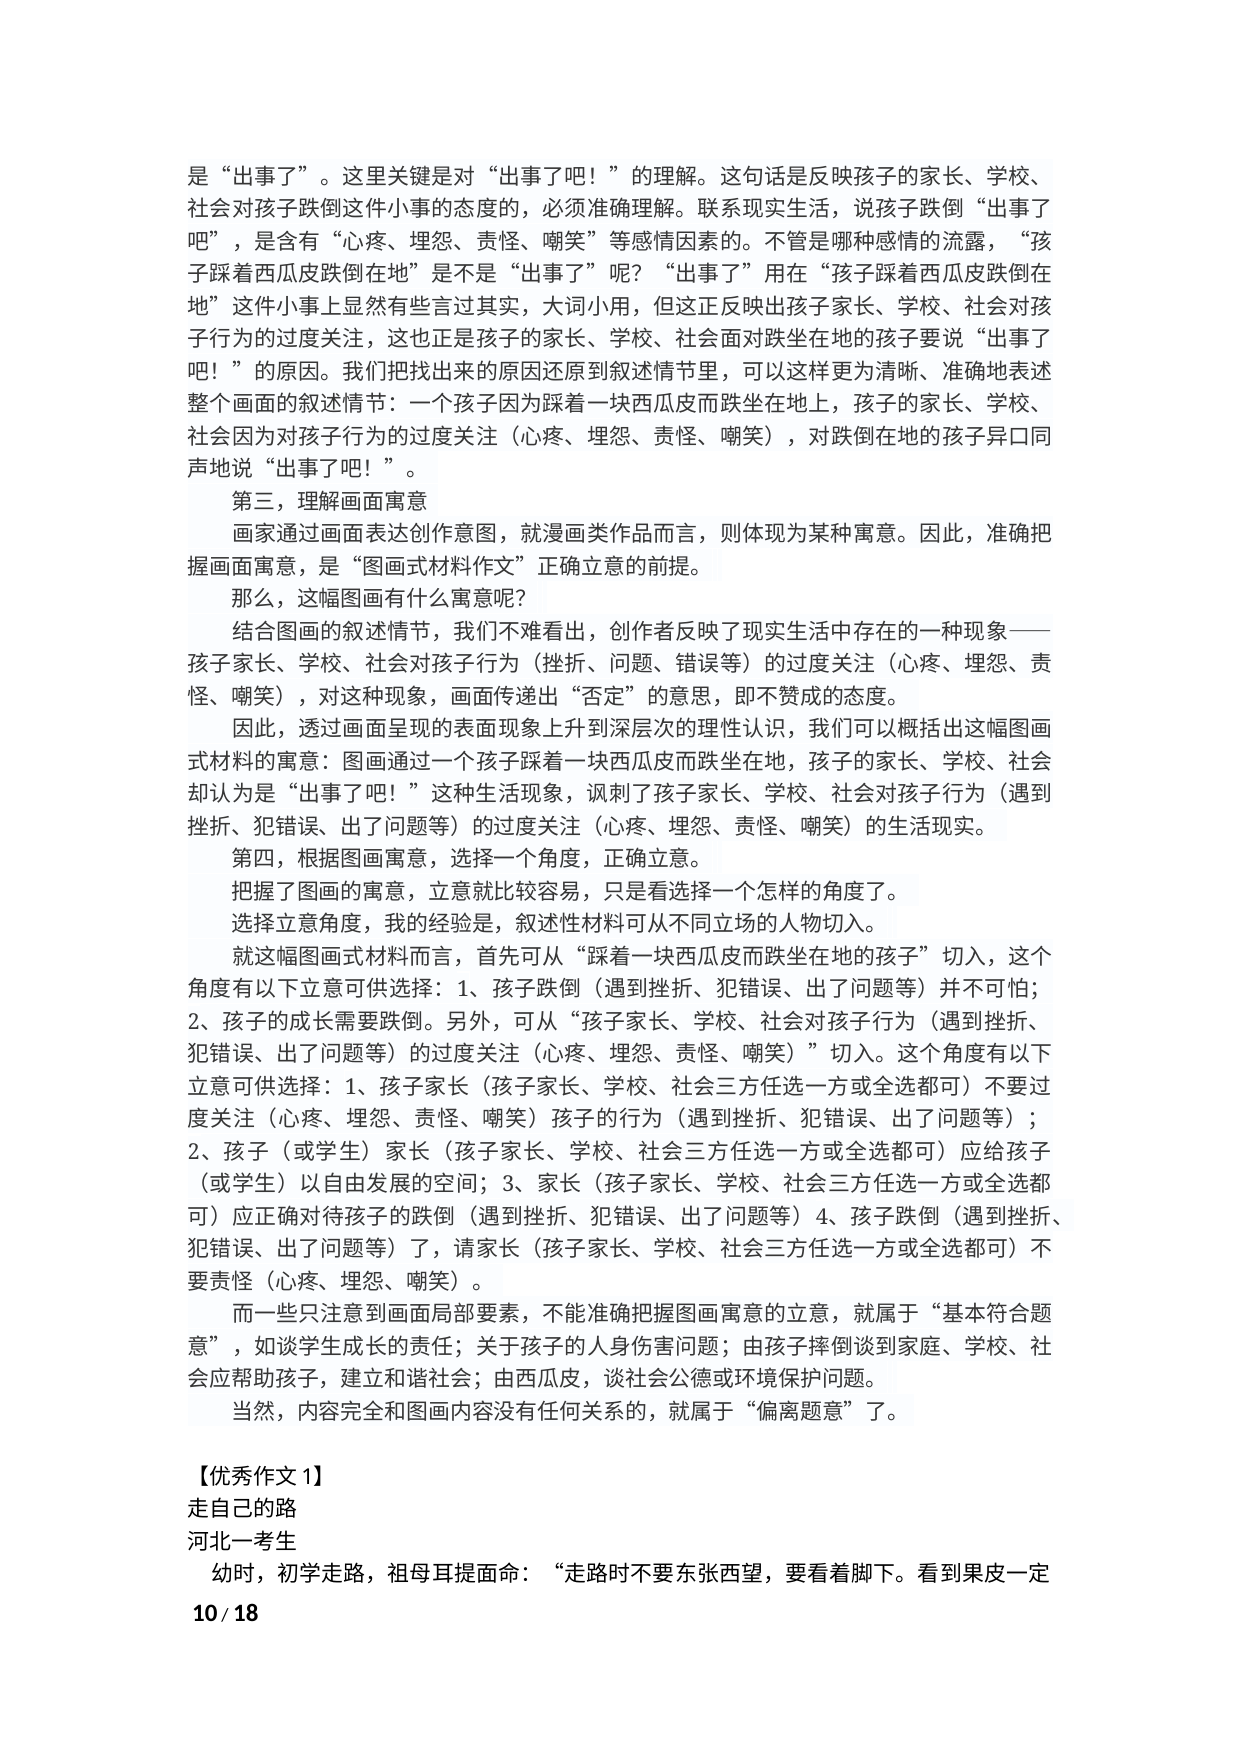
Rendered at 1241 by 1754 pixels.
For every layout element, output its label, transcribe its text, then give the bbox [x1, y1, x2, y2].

text 河北一考生 [187, 1523, 1053, 1556]
text 走自己的路 [187, 1491, 1053, 1523]
text 【优秀作文1】 [187, 1458, 1053, 1491]
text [187, 1556, 1053, 1588]
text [187, 158, 1053, 1426]
